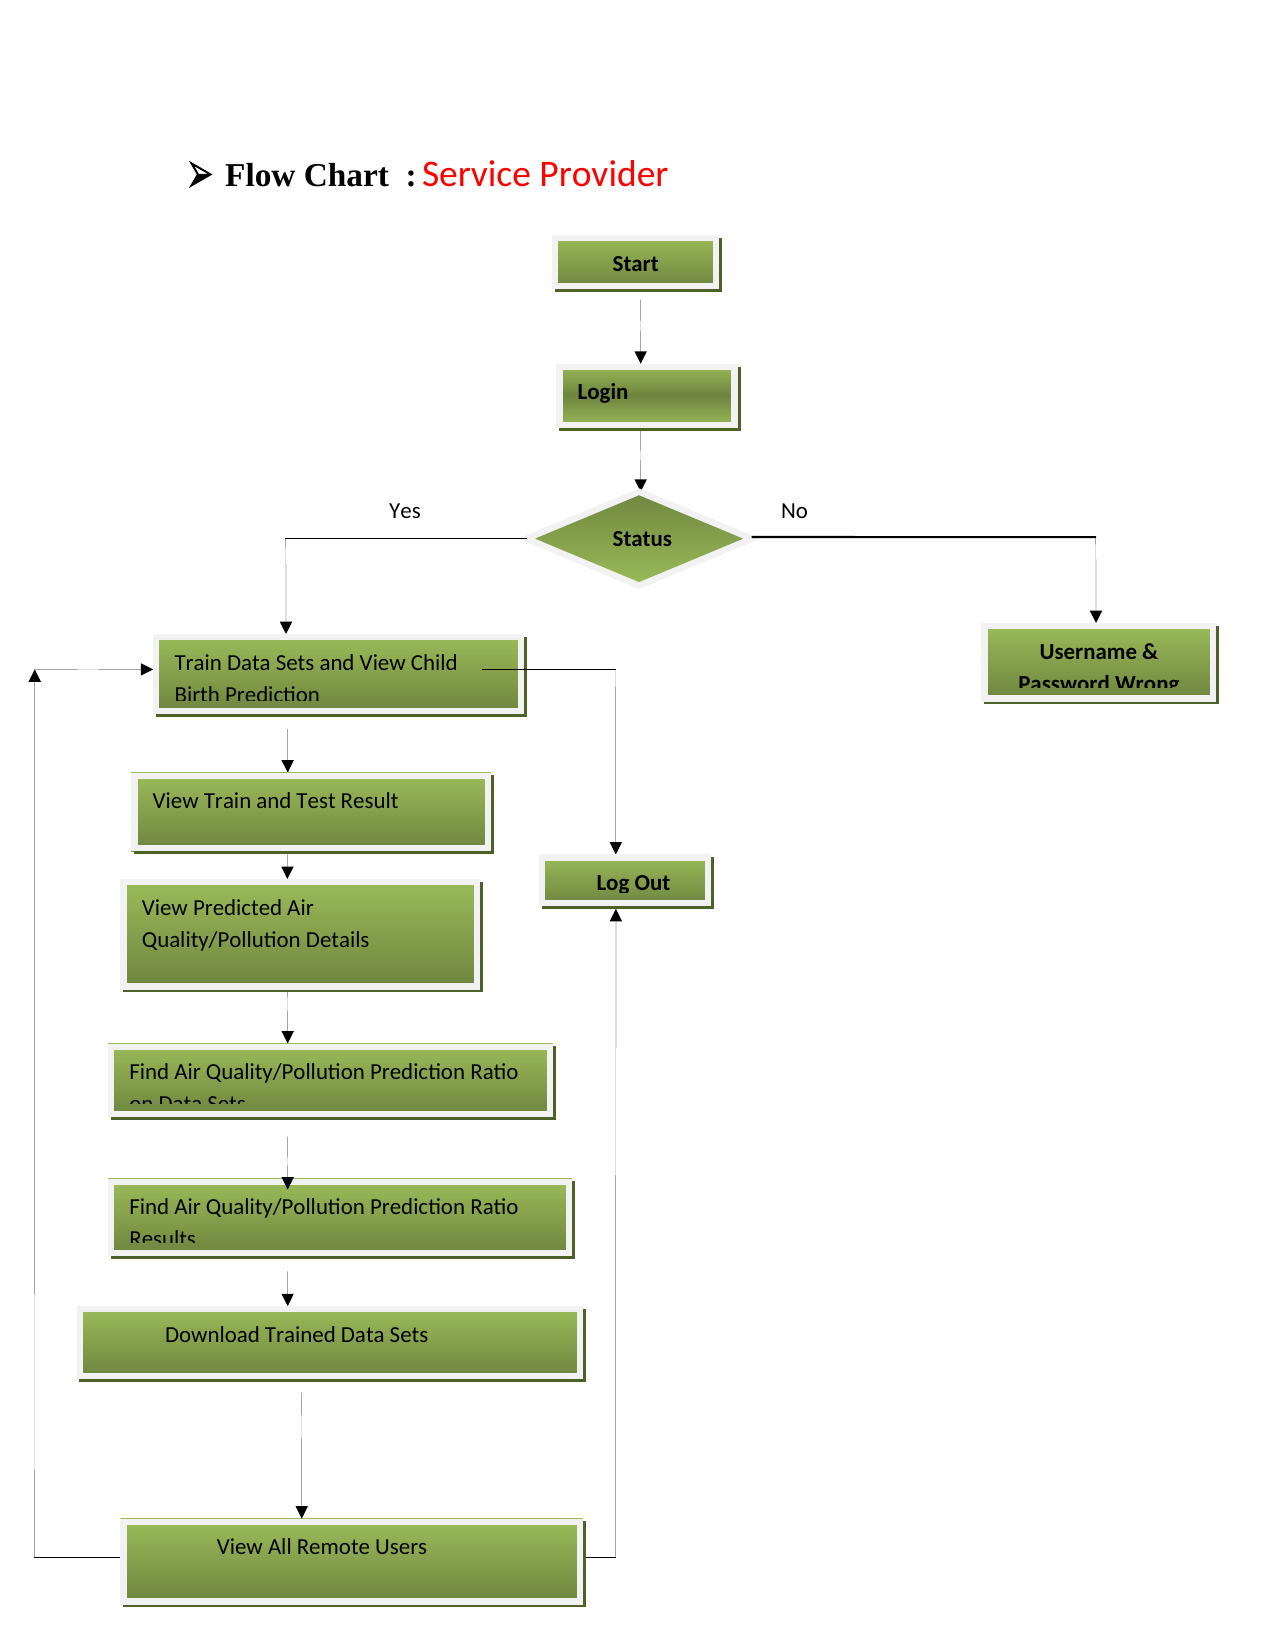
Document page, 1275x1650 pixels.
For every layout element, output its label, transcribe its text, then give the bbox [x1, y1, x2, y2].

text Yes No [660, 496, 1125, 524]
text Yes No [150, 496, 618, 524]
list Flow Chart : Service Provider [187, 150, 1125, 196]
